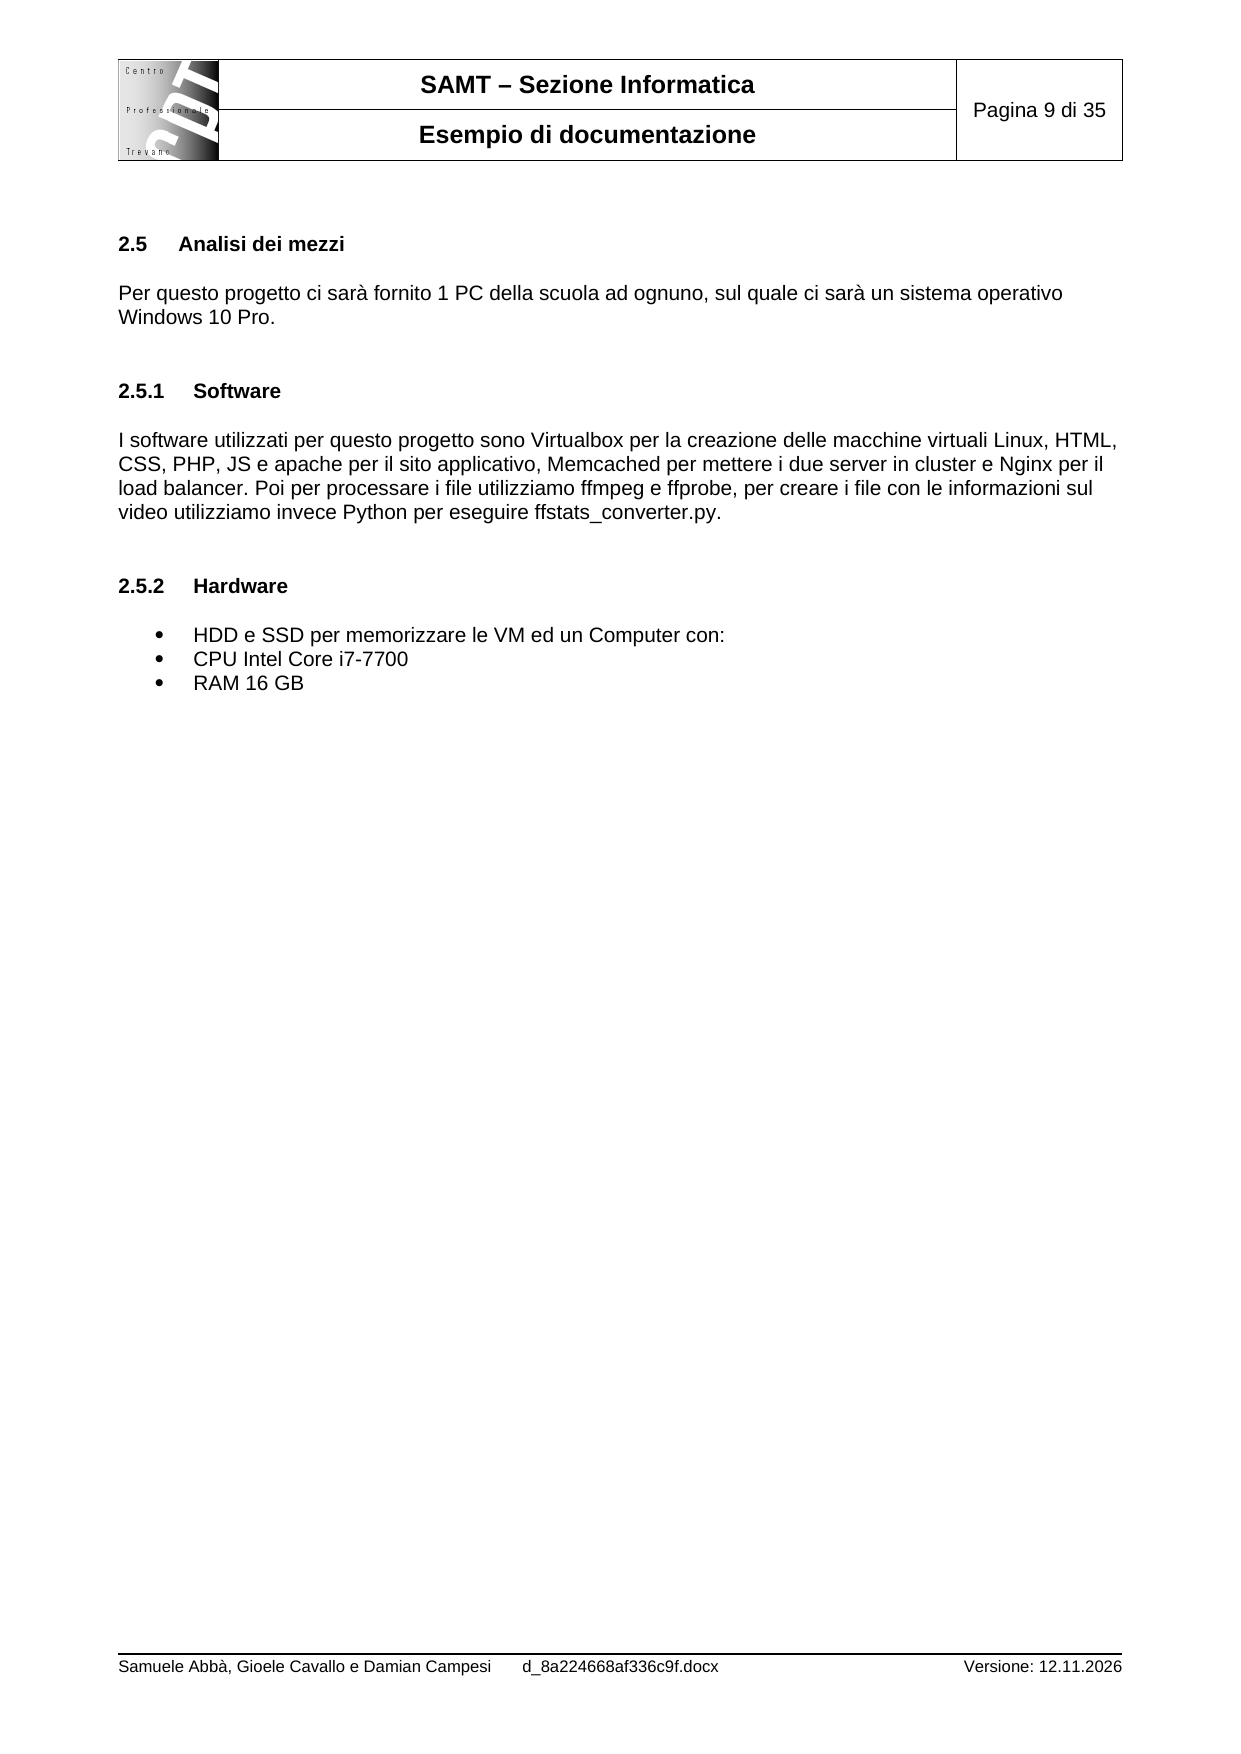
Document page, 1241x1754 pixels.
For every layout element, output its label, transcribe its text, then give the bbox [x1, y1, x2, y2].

text I software utilizzati per questo progetto sono Virtualbox per la creazione delle macchine virtuali Linux, HTML, CSS, PHP, JS e apache per il sito applicativo, Memcached per mettere i due server in cluster e Nginx per il load balancer. Poi per processare i file utilizziamo ffmpeg e ffprobe, per creare i file con le informazioni sul video utilizziamo invece Python per eseguire ffstats_converter.py. [118, 428, 1122, 523]
picture [118, 60, 219, 160]
subtitle Analisi dei mezzi [118, 232, 1122, 256]
list RAM 16 GB [156, 671, 1122, 694]
list HDD e SSD per memorizzare le VM ed un Computer con: [156, 622, 1122, 646]
list CPU Intel Core i7-7700 [156, 646, 1122, 671]
subtitle Software [118, 379, 1122, 403]
text Per questo progetto ci sarà fornito 1 PC della scuola ad ognuno, sul quale ci sarà un sistema operativo Windows 10 Pro. [118, 281, 1122, 329]
subtitle Hardware [118, 573, 1122, 597]
